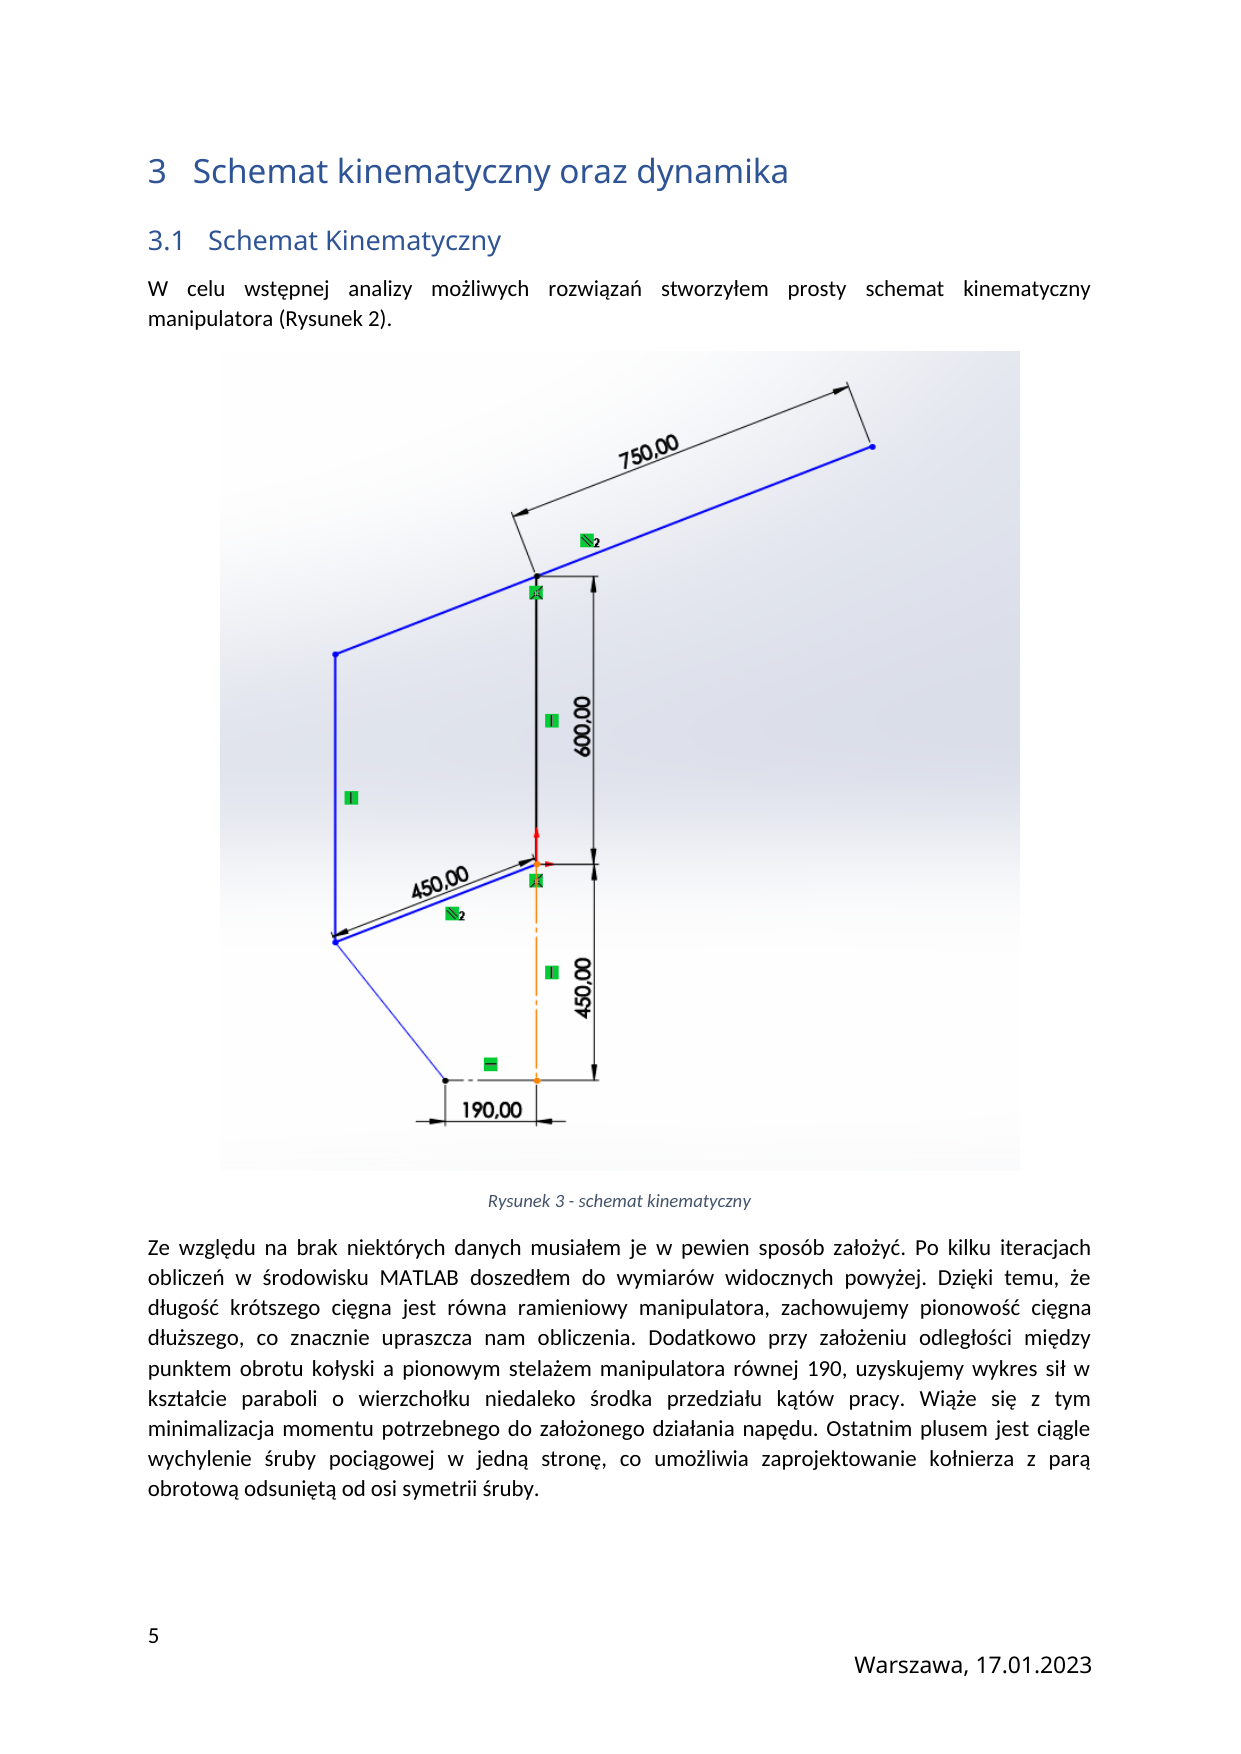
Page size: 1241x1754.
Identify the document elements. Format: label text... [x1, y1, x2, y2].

subtitle Schemat kinematyczny oraz dynamika [148, 148, 1092, 193]
picture [220, 351, 1020, 1171]
text W celu wstępnej analizy możliwych rozwiązań stworzyłem prosty schemat kinematyczny manipulatora (Rysunek 2). [148, 274, 1092, 332]
text Ze względu na brak niektórych danych musiałem je w pewien sposób założyć. Po kilku iteracjach obliczeń w środowisku MATLAB doszedłem do wymiarów widocznych powyżej. Dzięki temu, że długość krótszego cięgna jest równa ramieniowy manipulatora, zachowujemy pionowość cięgna dłuższego, co znacznie upraszcza nam obliczenia. Dodatkowo przy założeniu odległości między punktem obrotu kołyski a pionowym stelażem manipulatora równej 190, uzyskujemy wykres sił w kształcie paraboli o wierzchołku niedaleko środka przedziału kątów pracy. Wiąże się z tym minimalizacja momentu potrzebnego do założonego działania napędu. Ostatnim plusem jest ciągle wychylenie śruby pociągowej w jedną stronę, co umożliwia zaprojektowanie kołnierza z parą obrotową odsuniętą od osi symetrii śruby. [148, 1233, 1092, 1502]
subtitle Schemat Kinematyczny [148, 222, 1092, 258]
